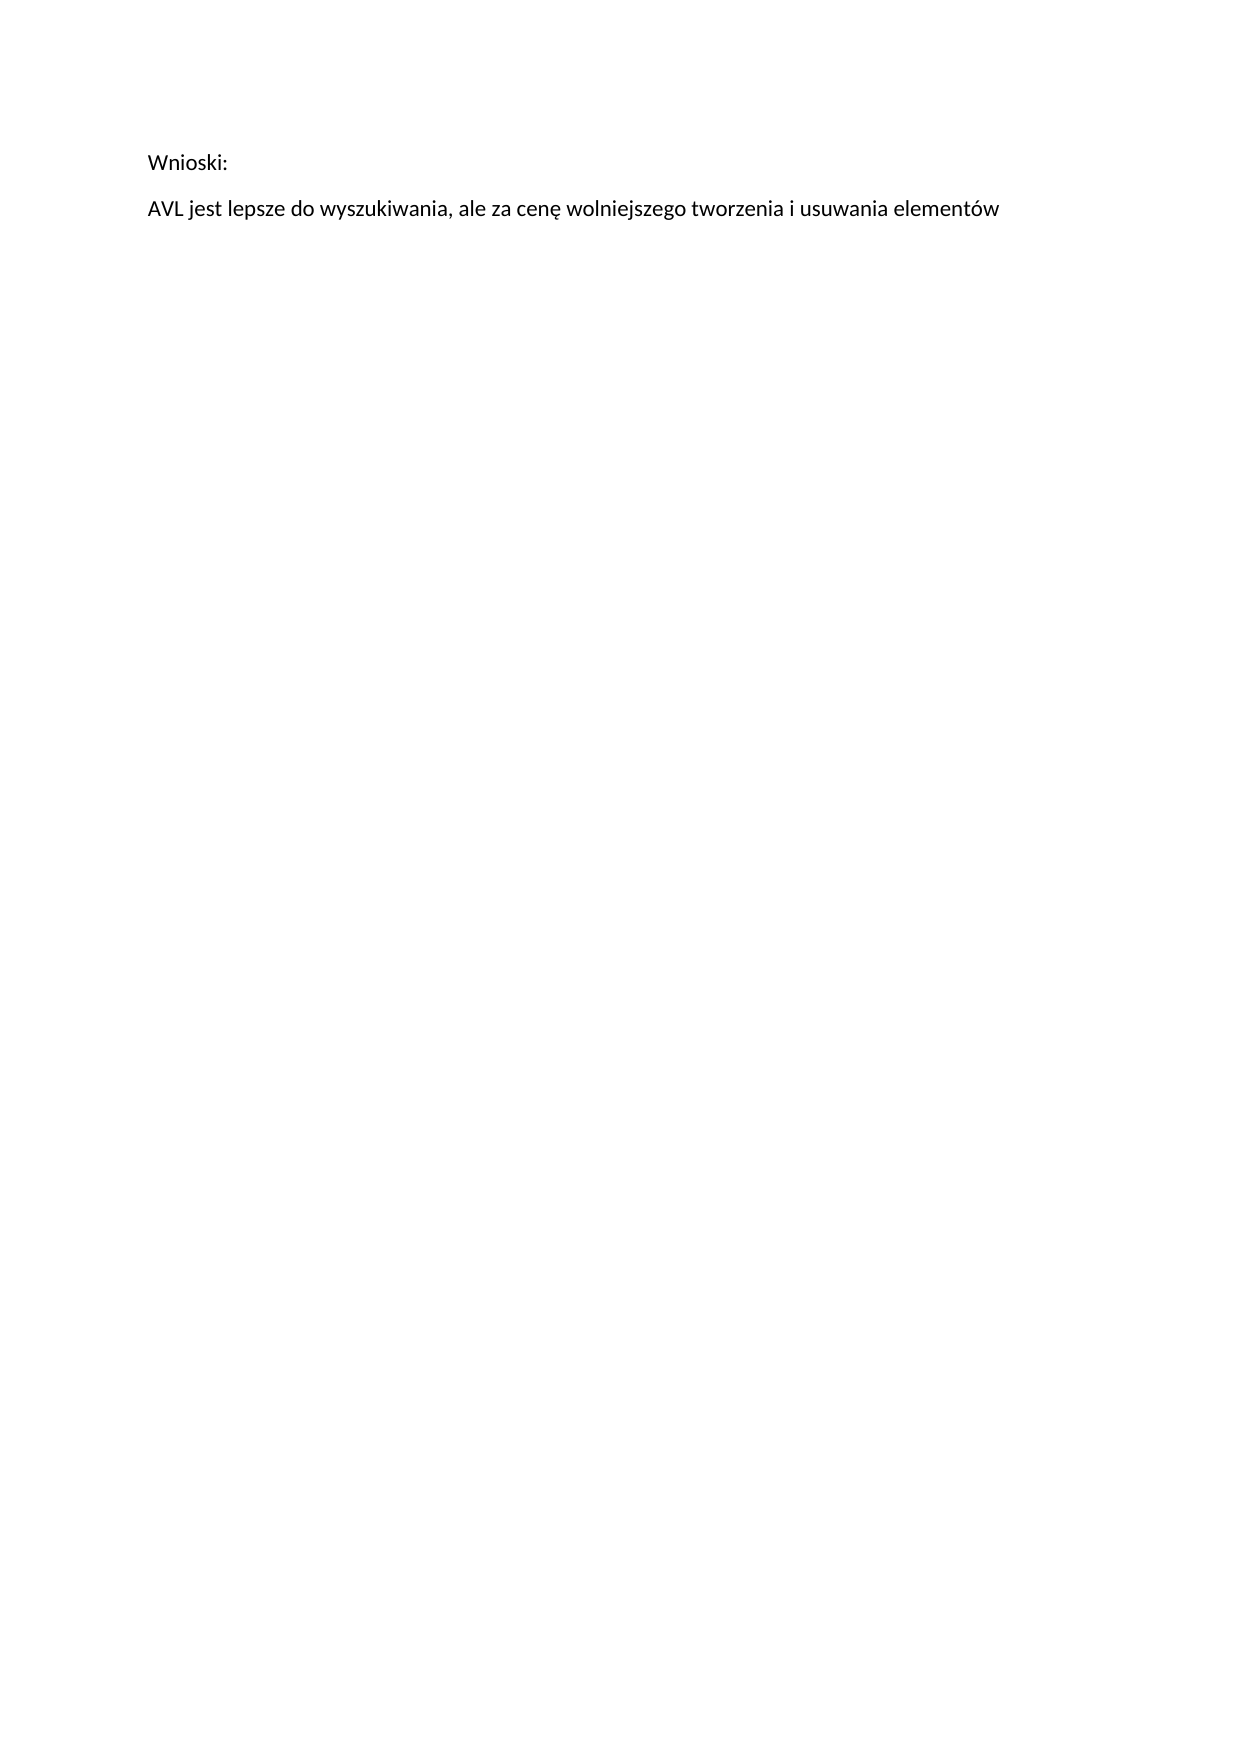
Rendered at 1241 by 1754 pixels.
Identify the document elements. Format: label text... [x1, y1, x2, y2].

text Wnioski: [148, 148, 1093, 176]
text AVL jest lepsze do wyszukiwania, ale za cenę wolniejszego tworzenia i usuwania elementów [148, 194, 1093, 222]
